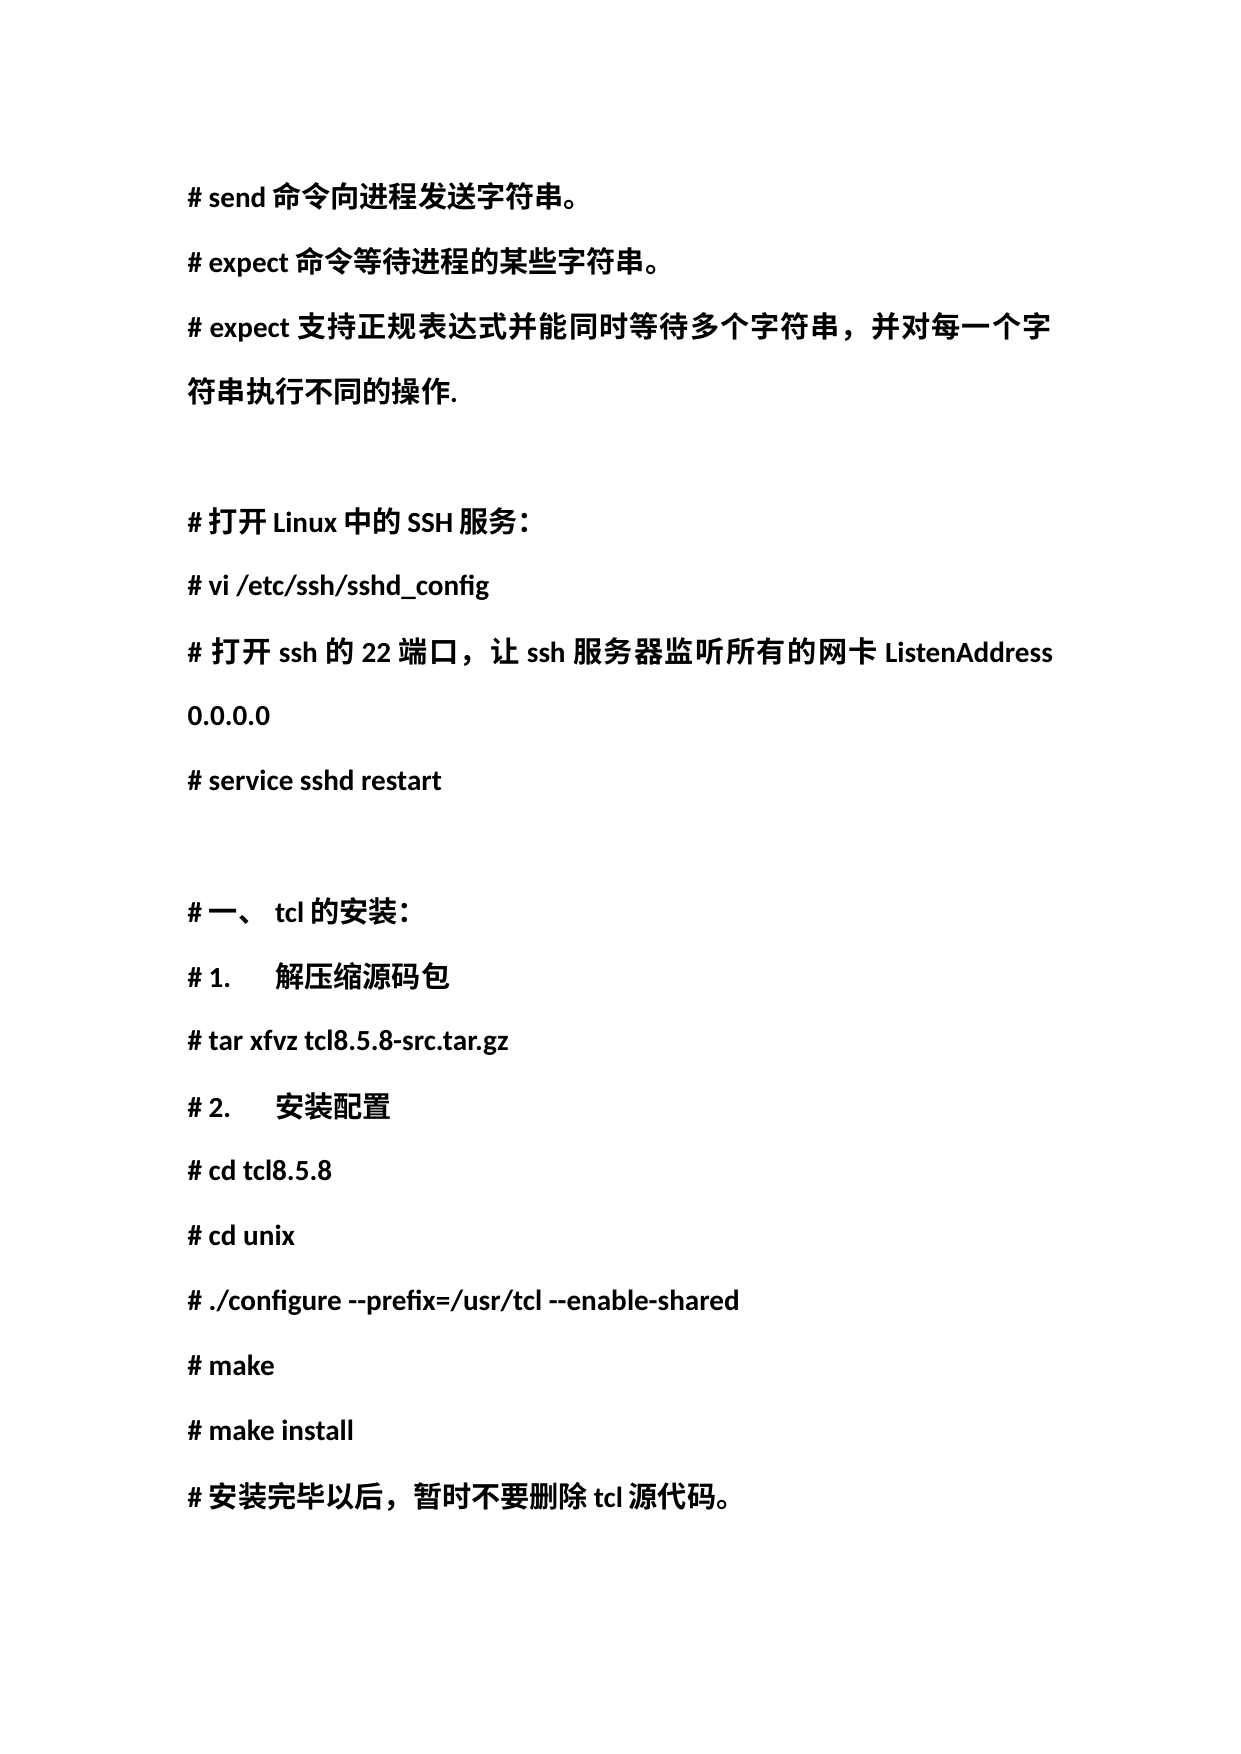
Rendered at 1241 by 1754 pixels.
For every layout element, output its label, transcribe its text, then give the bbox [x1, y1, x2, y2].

text # tar xfvz tcl8.5.8-src.tar.gz [187, 1007, 1053, 1072]
text # send命令向进程发送字符串。 [187, 162, 1053, 227]
text # 一、 tcl的安装： [187, 877, 1053, 942]
text # expect支持正规表达式并能同时等待多个字符串，并对每一个字符串执行不同的操作. [187, 292, 1053, 422]
text # 打开ssh的22端口，让ssh服务器监听所有的网卡ListenAddress 0.0.0.0 [187, 617, 1053, 747]
text # service sshd restart [187, 747, 1053, 812]
text # ./configure --prefix=/usr/tcl --enable-shared [187, 1267, 1053, 1332]
text # make [187, 1332, 1053, 1397]
text # 安装完毕以后，暂时不要删除tcl源代码。 [187, 1462, 1053, 1527]
text # 2. 安装配置 [187, 1072, 1053, 1137]
text # vi /etc/ssh/sshd_config [187, 552, 1053, 617]
text # cd tcl8.5.8 [187, 1137, 1053, 1202]
text # cd unix [187, 1202, 1053, 1267]
text # 1. 解压缩源码包 [187, 942, 1053, 1007]
text # make install [187, 1397, 1053, 1462]
text # expect命令等待进程的某些字符串。 [187, 227, 1053, 292]
text # 打开Linux中的SSH服务： [187, 487, 1053, 552]
